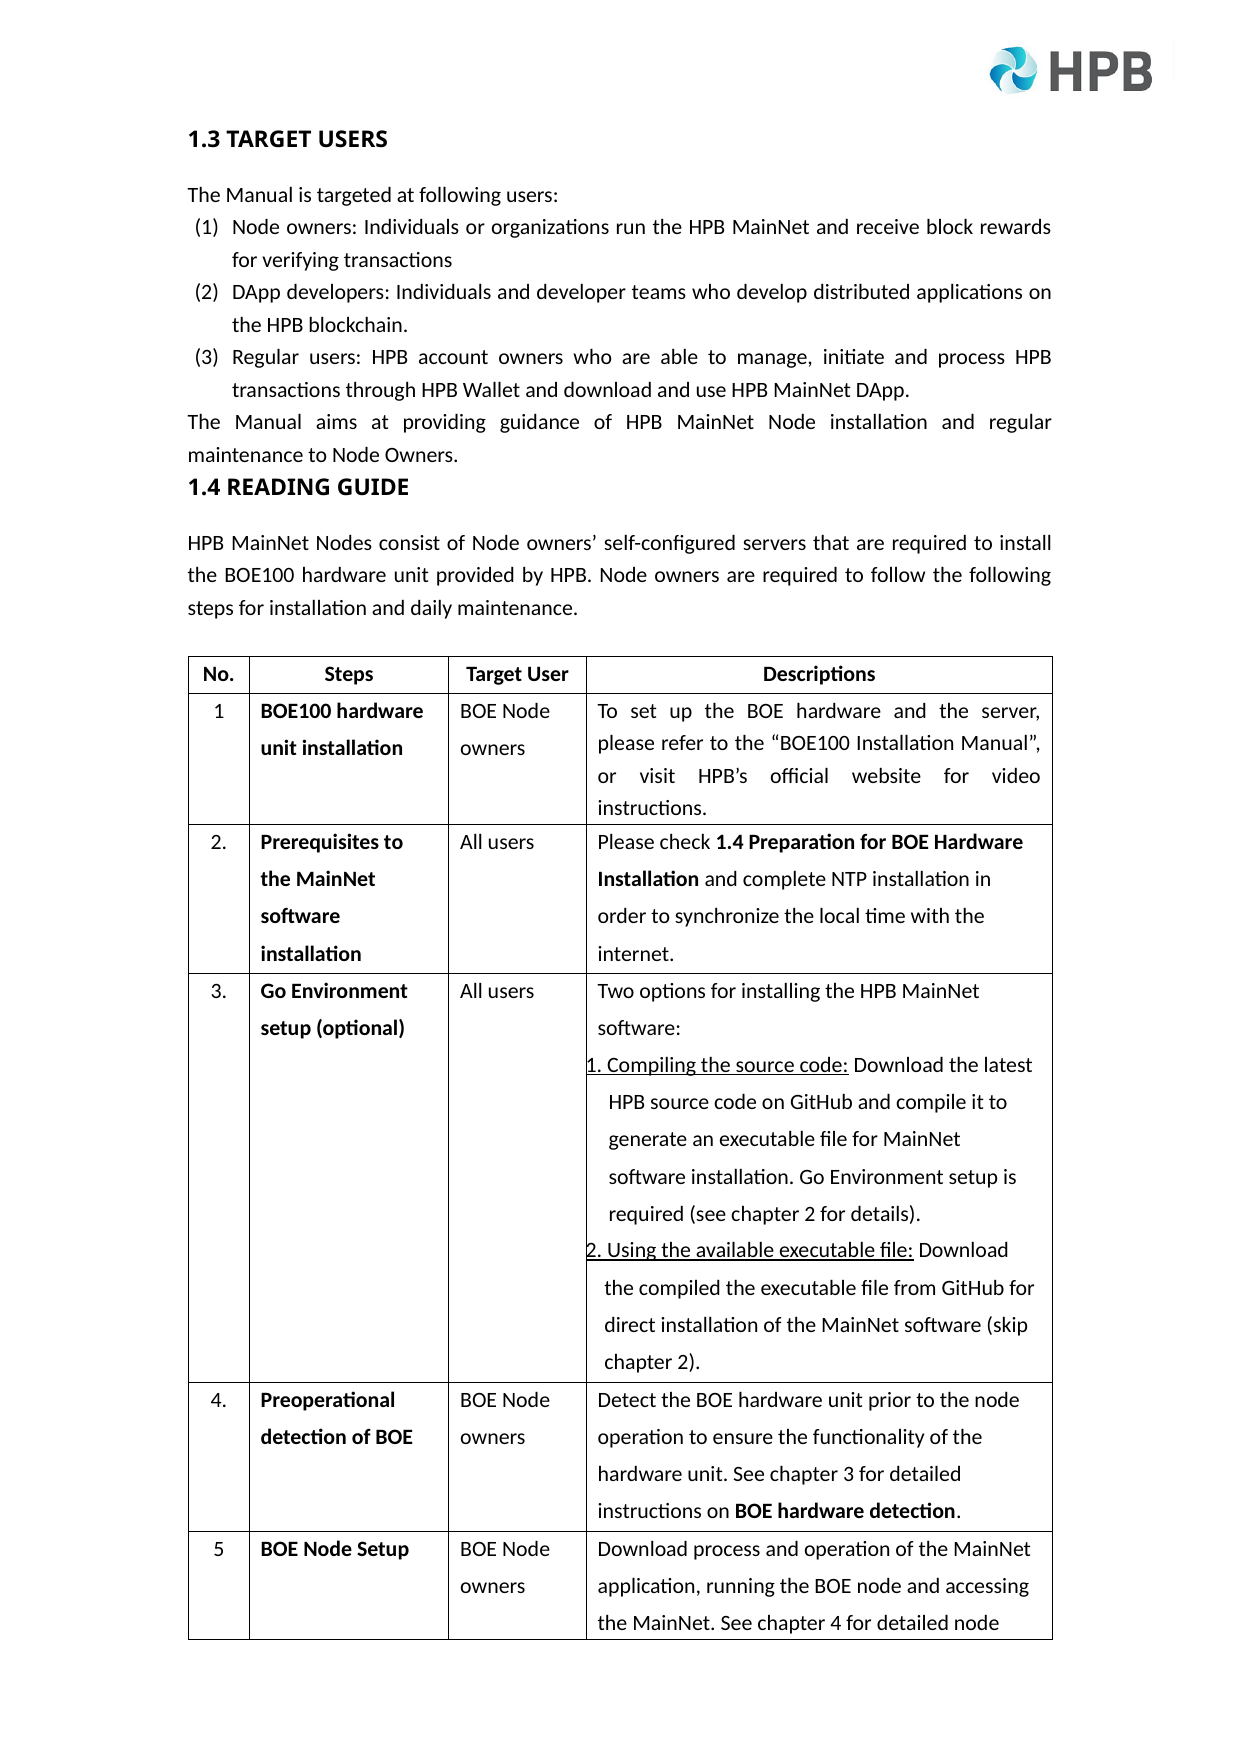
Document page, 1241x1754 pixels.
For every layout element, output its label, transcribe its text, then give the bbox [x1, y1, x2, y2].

table_cell Prerequisites to the MainNet software installation [250, 825, 448, 973]
subtitle 1.4 Reading Guide [187, 470, 1053, 503]
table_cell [587, 1532, 1052, 1639]
table_cell BOE Node owners [449, 1383, 586, 1531]
table_cell 2. [189, 825, 249, 973]
list Node owners: Individuals or organizations run the HPB MainNet and receive block rewards for verifying transactions [194, 210, 1053, 275]
table_cell 3. [189, 974, 249, 1382]
table_cell 1 [189, 694, 249, 824]
table_cell Go Environment setup (optional) [250, 974, 448, 1382]
table_cell To set up the BOE hardware and the server, please refer to the “BOE100 Installation Manual”, or visit HPB’s official website for video instructions. [587, 694, 1052, 824]
table_cell All users [449, 825, 586, 973]
text HPB MainNet Nodes consist of Node owners’ self-configured servers that are required to install the BOE100 hardware unit provided by HPB. Node owners are required to follow the following steps for installation and daily maintenance. [187, 526, 1053, 623]
table_header Descriptions [587, 657, 1052, 693]
table_cell All users [449, 974, 586, 1382]
subtitle 1.3 Target users [187, 123, 1053, 155]
table_header Target User [449, 657, 586, 693]
table_header Steps [250, 657, 448, 693]
table_cell BOE Node owners [449, 694, 586, 824]
table_cell Preoperational detection of BOE [250, 1383, 448, 1531]
list Regular users: HPB account owners who are able to manage, initiate and process HPB transactions through HPB Wallet and download and use HPB MainNet DApp. [194, 340, 1053, 405]
text The Manual is targeted at following users: [187, 178, 1053, 210]
table_cell BOE Node owners [449, 1532, 586, 1639]
picture [977, 39, 1184, 98]
list DApp developers: Individuals and developer teams who develop distributed applications on the HPB blockchain. [194, 275, 1053, 340]
table_cell BOE100 hardware unit installation [250, 694, 448, 824]
table_cell Detect the BOE hardware unit prior to the node operation to ensure the functionality of the hardware unit. See chapter 3 for detailed instructions on BOE hardware detection. [587, 1383, 1052, 1531]
table_cell 5 [189, 1532, 249, 1639]
table_cell 4. [189, 1383, 249, 1531]
text The Manual aims at providing guidance of HPB MainNet Node installation and regular maintenance to Node Owners. [187, 405, 1053, 470]
table_cell BOE Node Setup [250, 1532, 448, 1639]
table_cell Two options for installing the HPB MainNet software: 1. Compiling the source code: Download the latest HPB source code on GitHub and compile it to generate an executable file for MainNet software installation. Go Environment setup is required (see chapter 2 for details). 2. Using the available executable file: Download the compiled the executable file from GitHub for direct installation of the MainNet software (skip chapter 2). [587, 974, 1052, 1382]
table_header No. [189, 657, 249, 693]
table_cell Please check 1.4 Preparation for BOE Hardware Installation and complete NTP installation in order to synchronize the local time with the internet. [587, 825, 1052, 973]
